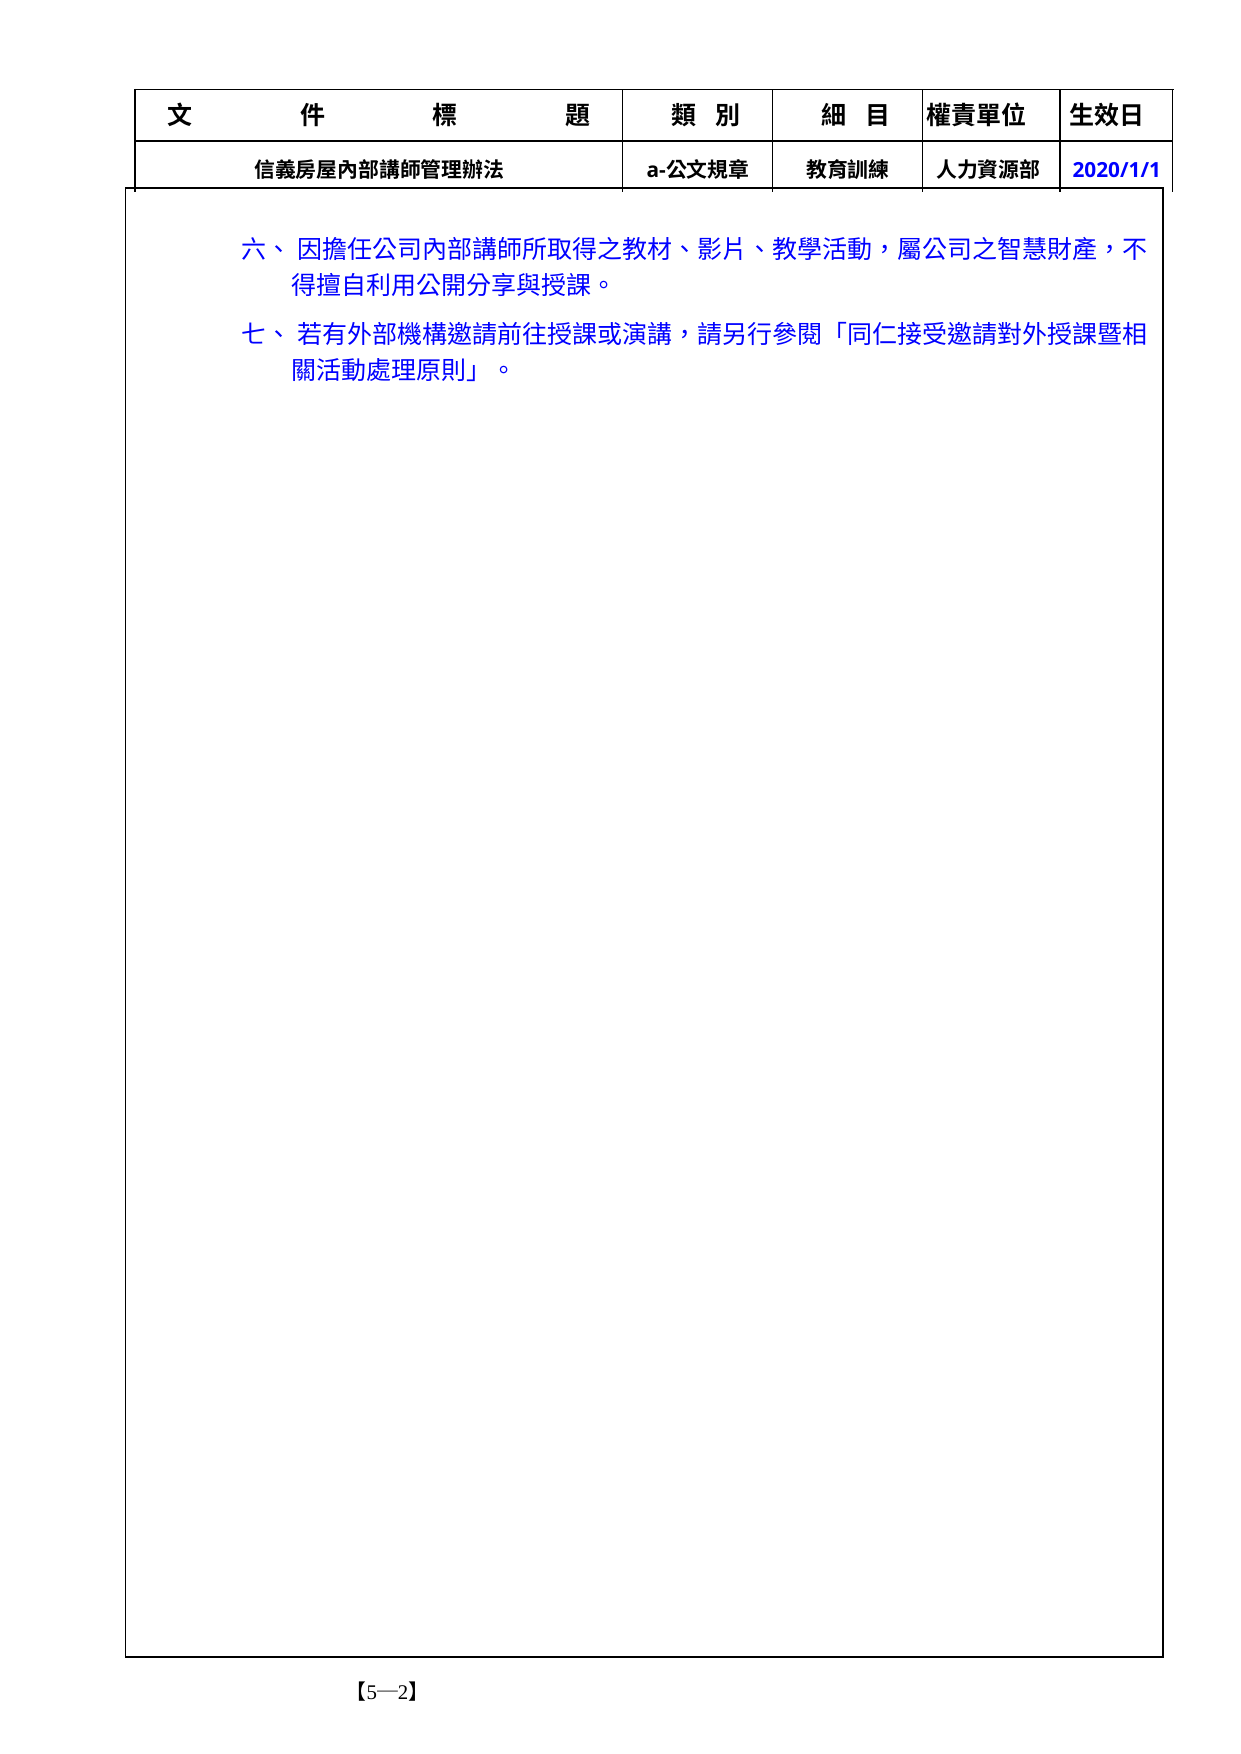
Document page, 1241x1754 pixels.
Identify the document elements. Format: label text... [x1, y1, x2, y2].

list 若有外部機構邀請前往授課或演講，請另行參閱「同仁接受邀請對外授課暨相關活動處理原則」。 [241, 314, 1152, 387]
list 因擔任公司內部講師所取得之教材、影片、教學活動，屬公司之智慧財產，不得擅自利用公開分享與授課。 [241, 229, 1152, 302]
